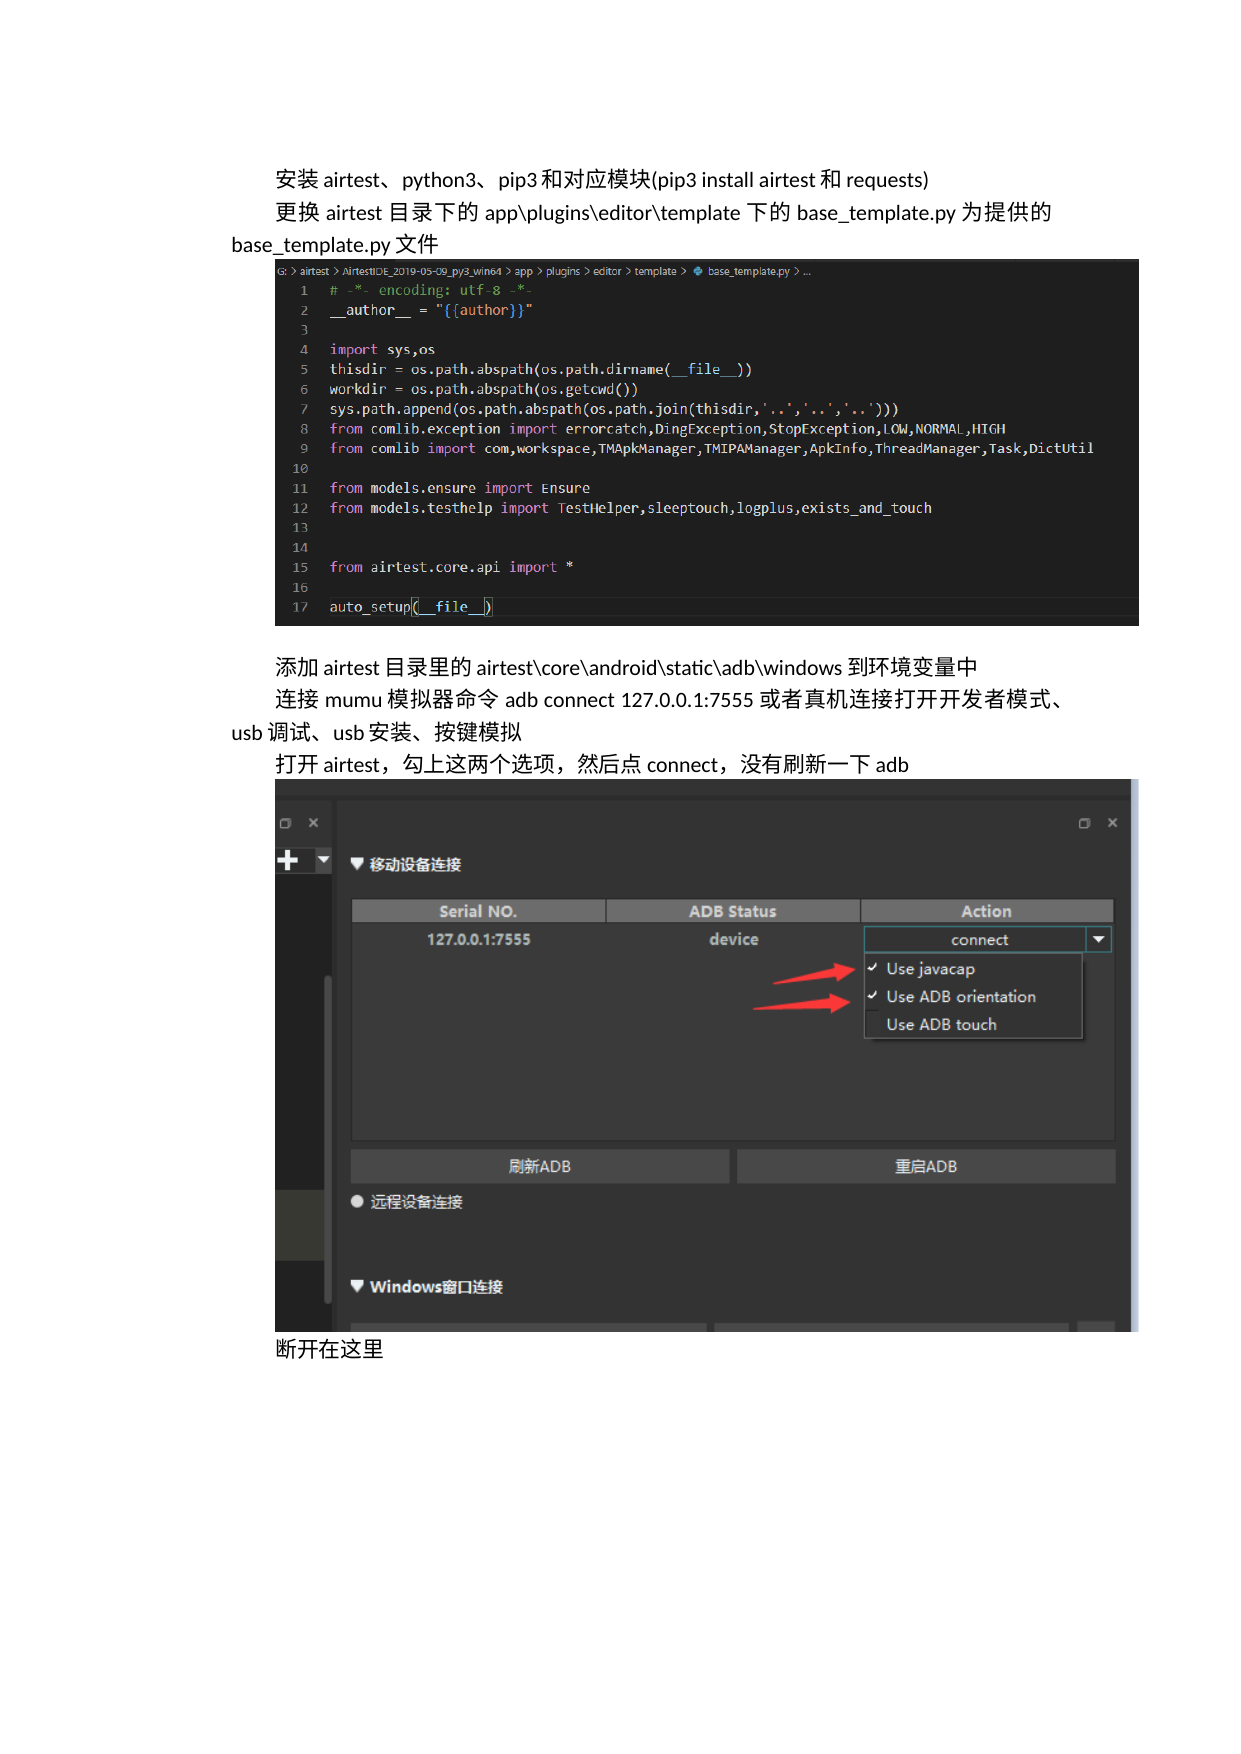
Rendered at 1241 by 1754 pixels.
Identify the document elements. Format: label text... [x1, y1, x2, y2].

list 连接mumu模拟器命令adb connect 127.0.0.1:7555或者真机连接打开开发者模式、usb调试、usb安装、按键模拟 [231, 682, 1053, 747]
list 更换airtest目录下的app\plugins\editor\template下的base_template.py为提供的base_template.py文件 [231, 194, 1053, 259]
picture [275, 259, 1139, 626]
picture [275, 779, 1140, 1332]
list 打开airtest，勾上这两个选项，然后点connect，没有刷新一下adb [231, 747, 1053, 779]
list 断开在这里 [231, 1332, 1053, 1364]
list 安装airtest、python3、pip3和对应模块(pip3 install airtest和requests) [231, 162, 1053, 194]
list 添加airtest目录里的airtest\core\android\static\adb\windows到环境变量中 [231, 649, 1053, 682]
